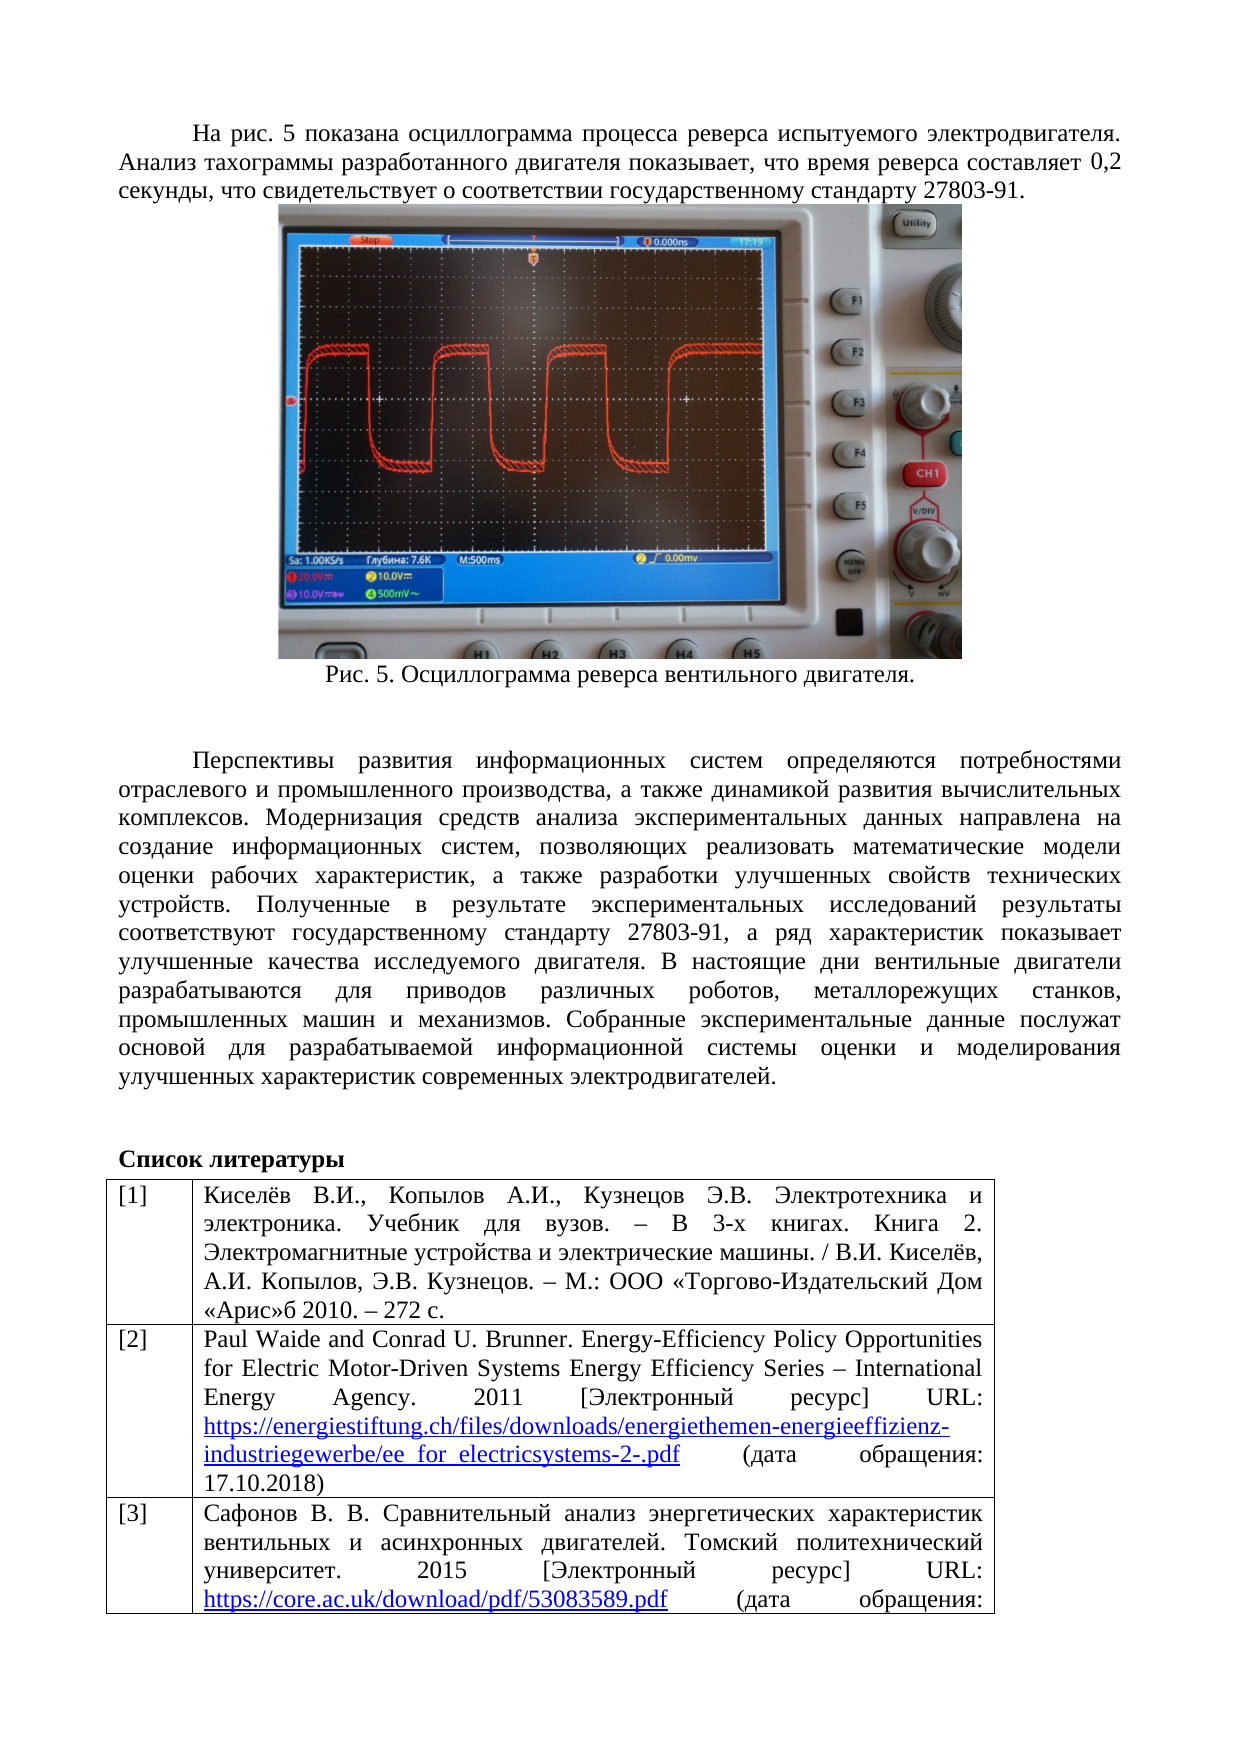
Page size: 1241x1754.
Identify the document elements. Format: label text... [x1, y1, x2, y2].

table_cell [2] [107, 1325, 192, 1497]
text Перспективы развития информационных систем определяются потребностями отраслевого и промышленного производства, а также динамикой развития вычислительных комплексов. Модернизация средств анализа экспериментальных данных направлена на создание информационных систем, позволяющих реализовать математические модели оценки рабочих характеристик, а также разработки улучшенных свойств технических устройств. Полученные в результате экспериментальных исследований результаты соответствуют государственному стандарту 27803-91, а ряд характеристик показывает улучшенные качества исследуемого двигателя. В настоящие дни вентильные двигатели разрабатываются для приводов различных роботов, металлорежущих станков, промышленных машин и механизмов. Собранные экспериментальные данные послужат основой для разрабатываемой информационной системы оценки и моделирования улучшенных характеристик современных электродвигателей. [118, 745, 1122, 1090]
text На рис. 5 показана осциллограмма процесса реверса испытуемого электродвигателя. Анализ тахограммы разработанного двигателя показывает, что время реверса составляет секунды, что свидетельствует о соответствии государственному стандарту 27803-91. [118, 118, 1122, 204]
text Список литературы [118, 1144, 1122, 1172]
table_cell [3] [107, 1498, 192, 1613]
picture [278, 204, 962, 659]
table_cell Paul Waide and Conrad U. Brunner. Energy-Efficiency Policy Opportunities for Electric Motor-Driven Systems Energy Efficiency Series – International Energy Agency. 2011 [Электронный ресурс] URL: https://energiestiftung.ch/files/downloads/energiethemen-energieeffizienz-industriegewerbe/ee_for_electricsystems-2-.pdf (дата обращения: 17.10.2018) [193, 1325, 994, 1497]
text Рис. 5. Осциллограмма реверса вентильного двигателя. [118, 659, 1122, 687]
table_header Киселёв В.И., Копылов А.И., Кузнецов Э.В. Электротехника и электроника. Учебник для вузов. – В 3-х книгах. Книга 2. Электромагнитные устройства и электрические машины. / В.И. Киселёв, А.И. Копылов, Э.В. Кузнецов. – М.: ООО «Торгово-Издательский Дом «Арис»б 2010. – 272 с. [193, 1180, 994, 1323]
table_header [1] [107, 1180, 192, 1323]
